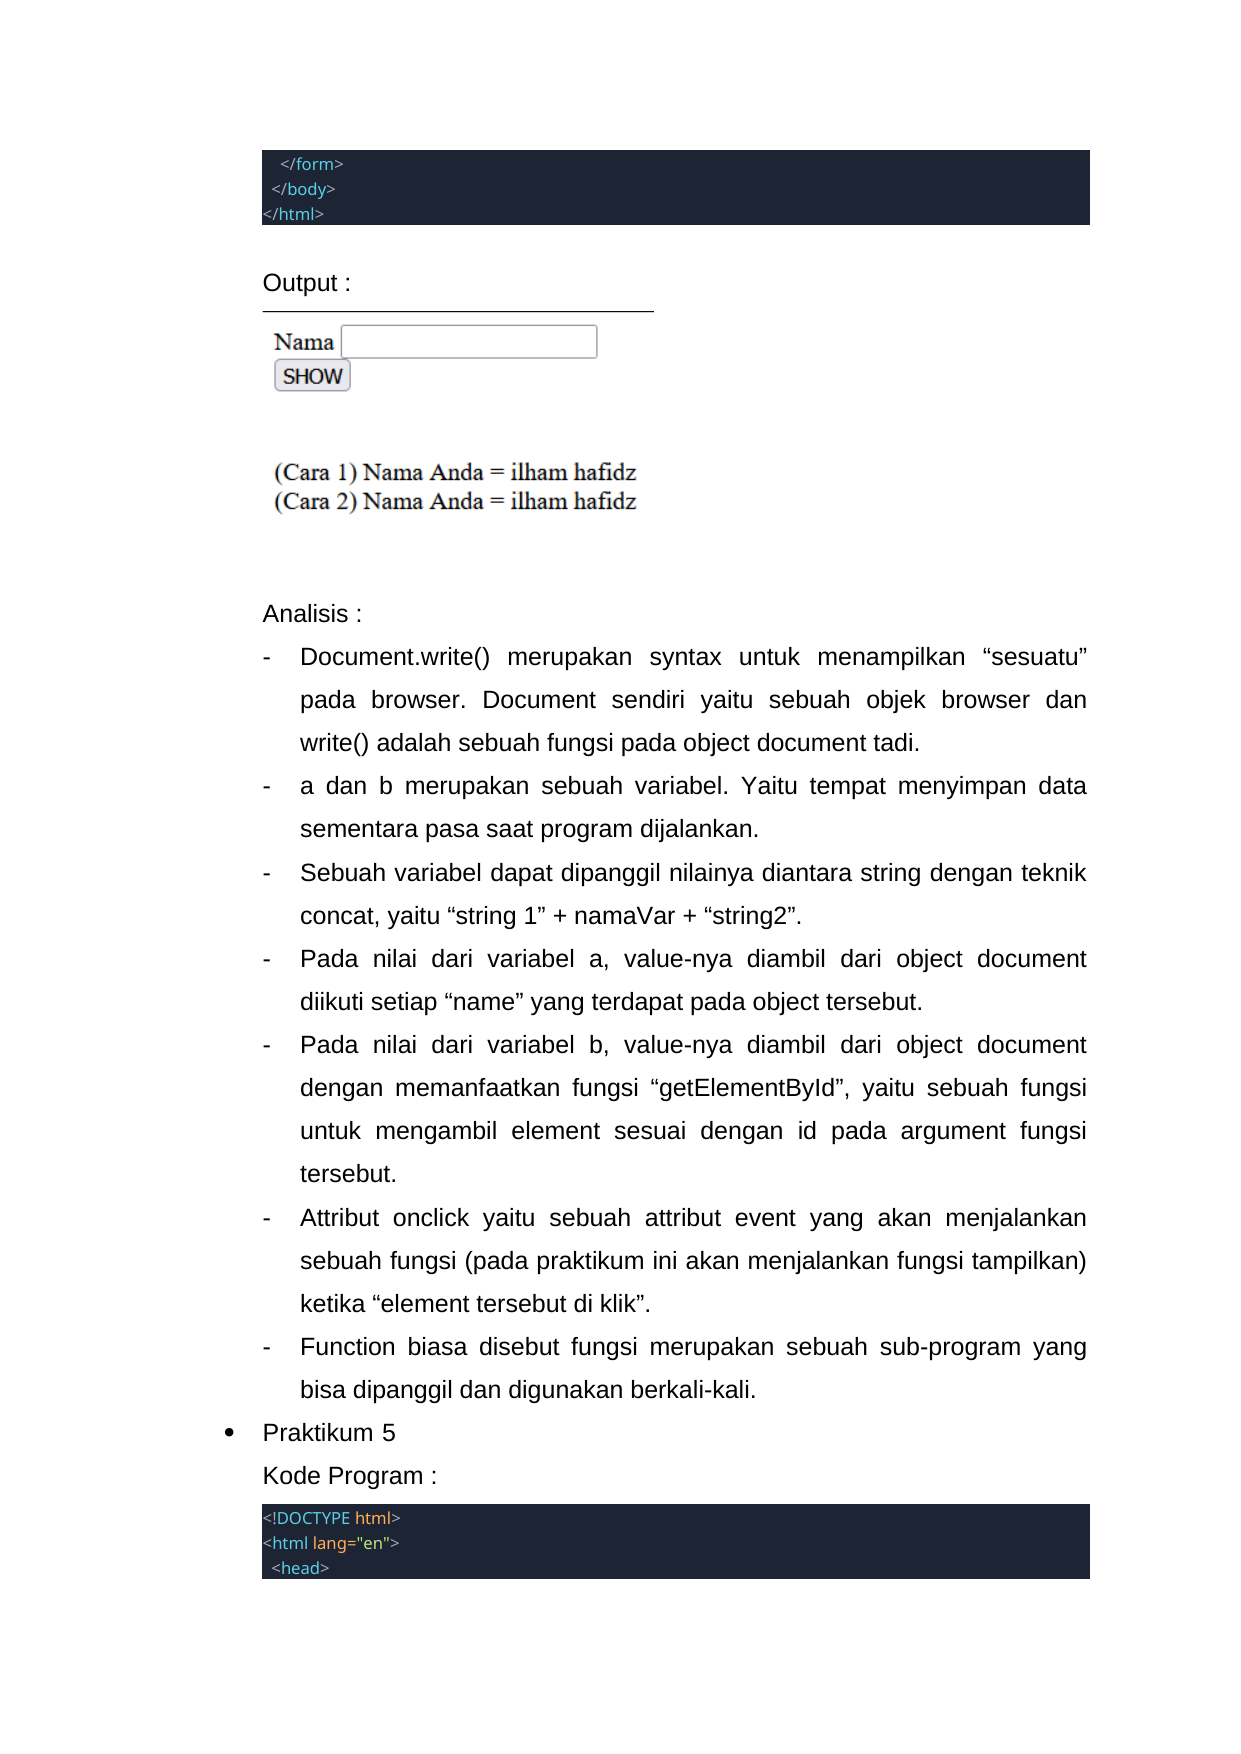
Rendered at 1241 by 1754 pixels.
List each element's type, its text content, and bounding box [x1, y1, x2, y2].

list a dan b merupakan sebuah variabel. Yaitu tempat menyimpan data sementara pasa saat program dijalankan. [262, 771, 1088, 843]
list Pada nilai dari variabel b, value-nya diambil dari object document dengan memanfaatkan fungsi “getElementById”, yaitu sebuah fungsi untuk mengambil element sesuai dengan id pada argument fungsi tersebut. [262, 1030, 1088, 1188]
list Kode Program : [262, 1461, 1088, 1490]
text </html> [262, 200, 1090, 225]
list Attribut onclick yaitu sebuah attribut event yang akan menjalankan sebuah fungsi (pada praktikum ini akan menjalankan fungsi tampilkan) ketika “element tersebut di klik”. [262, 1202, 1088, 1317]
list Function biasa disebut fungsi merupakan sebuah sub-program yang bisa dipanggil dan digunakan berkali-kali. [262, 1332, 1088, 1404]
picture [262, 311, 654, 433]
text </body> [262, 175, 1090, 200]
list Pada nilai dari variabel a, value-nya diambil dari object document diikuti setiap “name” yang terdapat pada object tersebut. [262, 944, 1088, 1016]
text </form> [262, 150, 1090, 175]
list Output : [262, 268, 1088, 297]
list Sebuah variabel dapat dipanggil nilainya diantara string dengan teknik concat, yaitu “string 1” + namaVar + “string2”. [262, 857, 1088, 929]
text <head> [262, 1554, 1090, 1579]
text <!DOCTYPE html> [262, 1504, 1090, 1529]
list Praktikum 5 [225, 1418, 1088, 1447]
list Analisis : [262, 599, 1088, 627]
list Document.write() merupakan syntax untuk menampilkan “sesuatu” pada browser. Document sendiri yaitu sebuah objek browser dan write() adalah sebuah fungsi pada object document tadi. [262, 642, 1088, 757]
text <html lang="en"> [262, 1529, 1090, 1554]
picture [262, 445, 768, 586]
